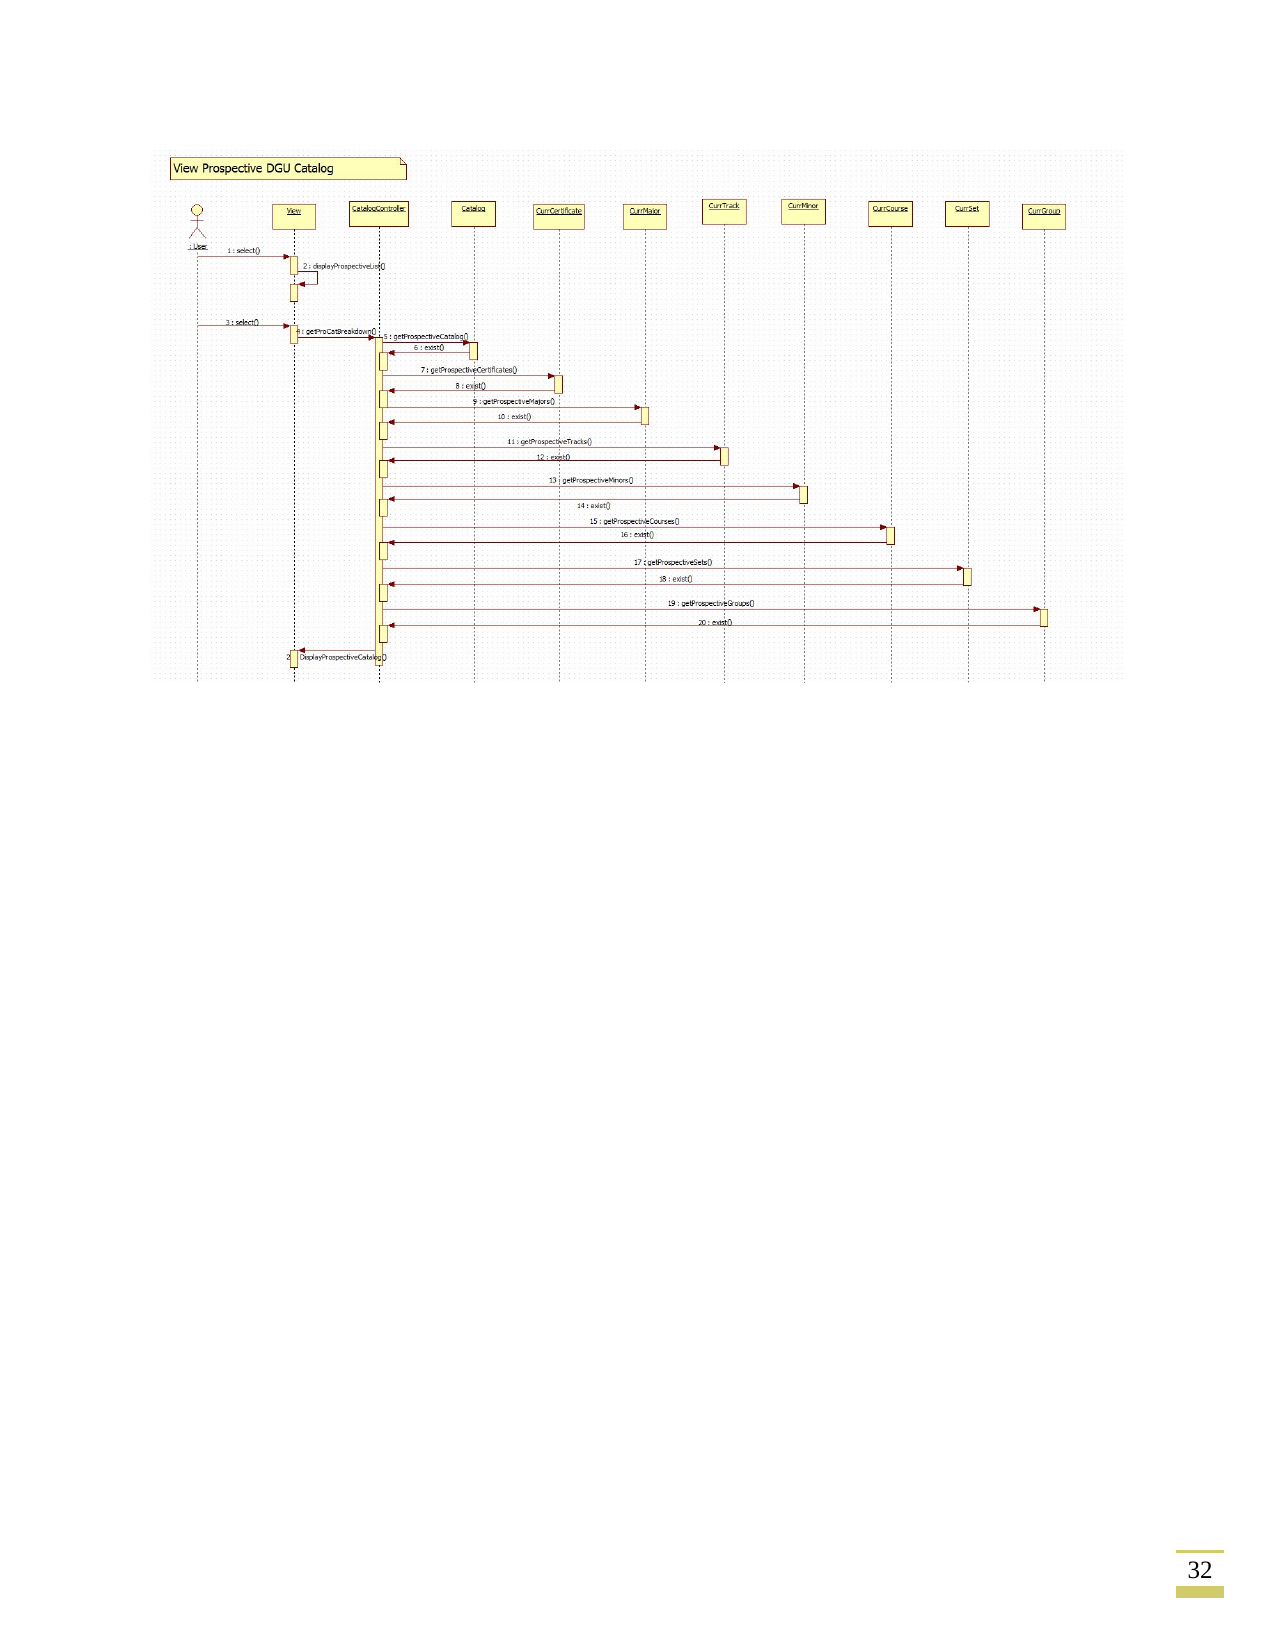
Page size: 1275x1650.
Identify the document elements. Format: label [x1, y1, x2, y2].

picture [150, 150, 1125, 683]
